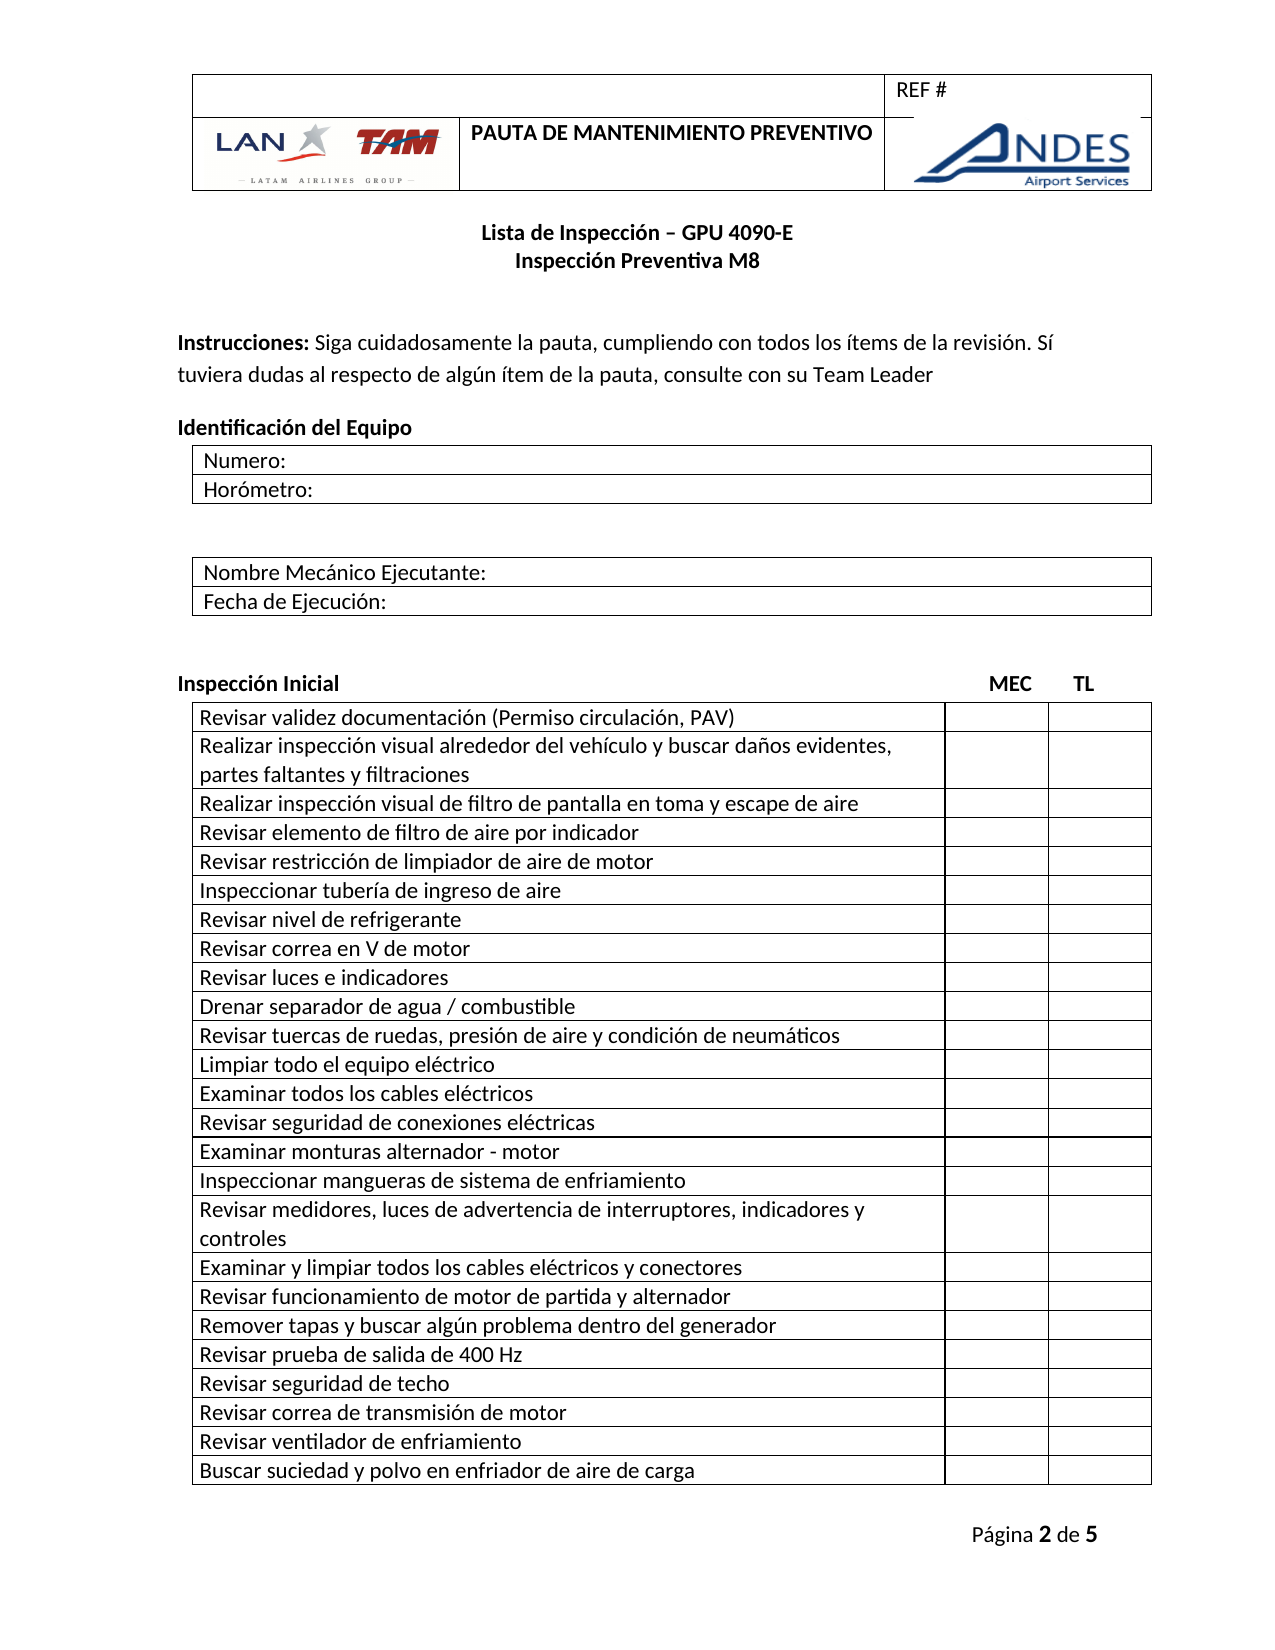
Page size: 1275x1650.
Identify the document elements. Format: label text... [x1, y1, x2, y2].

table_cell [1049, 1398, 1151, 1426]
table_cell [1049, 1427, 1151, 1455]
table_cell [946, 992, 1048, 1020]
table_cell Limpiar todo el equipo eléctrico [193, 1050, 944, 1078]
table_cell [1049, 963, 1151, 991]
table_cell Examinar todos los cables eléctricos [193, 1079, 944, 1107]
table_cell [946, 1456, 1048, 1484]
text Inspección Inicial MEC TL [177, 669, 1098, 697]
text Inspección Preventiva M8 [177, 247, 1098, 274]
table_cell [946, 1340, 1048, 1368]
table_cell [946, 818, 1048, 846]
picture [204, 118, 454, 190]
table_cell [1049, 1138, 1151, 1166]
table_cell [1049, 732, 1151, 788]
table_cell [1049, 1109, 1151, 1136]
picture [204, 191, 454, 195]
table_cell [946, 732, 1048, 788]
table_cell Realizar inspección visual de filtro de pantalla en toma y escape de aire [193, 789, 944, 817]
table_cell [1049, 1282, 1151, 1310]
table_cell [1049, 1196, 1151, 1252]
table_cell [1049, 1340, 1151, 1368]
table_cell [946, 905, 1048, 933]
table_cell [946, 1079, 1048, 1107]
table_cell Realizar inspección visual alrededor del vehículo y buscar daños evidentes, partes faltantes y filtraciones [193, 732, 944, 788]
table_header [946, 703, 1048, 731]
table_cell [946, 1050, 1048, 1078]
table_header [1049, 703, 1151, 731]
table_cell Buscar suciedad y polvo en enfriador de aire de carga [193, 1456, 944, 1484]
table_cell [946, 876, 1048, 904]
text Identificación del Equipo [177, 413, 1098, 441]
table_cell Inspeccionar tubería de ingreso de aire [193, 876, 944, 904]
table_header Numero: [193, 446, 1151, 474]
table_cell [1049, 1021, 1151, 1049]
table_cell [1049, 1050, 1151, 1078]
table_cell [1049, 992, 1151, 1020]
table_cell Inspeccionar mangueras de sistema de enfriamiento [193, 1167, 944, 1194]
table_cell [946, 1398, 1048, 1426]
table_cell [1049, 1311, 1151, 1339]
table_cell [946, 1109, 1048, 1136]
table_cell [946, 789, 1048, 817]
table_cell [1049, 1167, 1151, 1194]
table_cell Revisar luces e indicadores [193, 963, 944, 991]
table_cell Revisar seguridad de conexiones eléctricas [193, 1109, 944, 1136]
table_cell Revisar restricción de limpiador de aire de motor [193, 847, 944, 875]
table_cell [1049, 876, 1151, 904]
table_cell Revisar seguridad de techo [193, 1369, 944, 1397]
table_cell Revisar correa en V de motor [193, 934, 944, 962]
table_cell [946, 1138, 1048, 1166]
table_cell [946, 1369, 1048, 1397]
table_cell [1049, 847, 1151, 875]
table_cell Revisar prueba de salida de 400 Hz [193, 1340, 944, 1368]
table_cell Remover tapas y buscar algún problema dentro del generador [193, 1311, 944, 1339]
table_cell [946, 1167, 1048, 1194]
table_cell Revisar tuercas de ruedas, presión de aire y condición de neumáticos [193, 1021, 944, 1049]
table_cell Revisar funcionamiento de motor de partida y alternador [193, 1282, 944, 1310]
table_cell [1049, 1456, 1151, 1484]
table_cell [946, 934, 1048, 962]
picture [913, 117, 1141, 190]
table_cell [946, 963, 1048, 991]
table_cell Examinar monturas alternador - motor [193, 1138, 944, 1166]
table_cell [1049, 1079, 1151, 1107]
text Lista de Inspección – GPU 4090-E [177, 218, 1098, 247]
table_cell [1049, 1369, 1151, 1397]
table_cell [946, 1253, 1048, 1281]
table_cell Revisar medidores, luces de advertencia de interruptores, indicadores y controles [193, 1196, 944, 1252]
table_cell [946, 847, 1048, 875]
table_cell Revisar correa de transmisión de motor [193, 1398, 944, 1426]
table_cell [946, 1311, 1048, 1339]
table_cell Revisar ventilador de enfriamiento [193, 1427, 944, 1455]
table_cell [946, 1196, 1048, 1252]
table_header Revisar validez documentación (Permiso circulación, PAV) [193, 703, 944, 731]
table_header Nombre Mecánico Ejecutante: [193, 558, 1151, 586]
table_cell [1049, 1253, 1151, 1281]
text Instrucciones: Siga cuidadosamente la pauta, cumpliendo con todos los ítems de la revisión. Sí tuviera dudas al respecto de algún ítem de la pauta, consulte con su Team Leader [177, 328, 1098, 388]
table_cell [946, 1021, 1048, 1049]
table_cell [1049, 934, 1151, 962]
table_cell [1049, 818, 1151, 846]
table_cell Horómetro: [193, 475, 1151, 503]
table_cell Examinar y limpiar todos los cables eléctricos y conectores [193, 1253, 944, 1281]
table_cell Revisar nivel de refrigerante [193, 905, 944, 933]
table_cell [946, 1427, 1048, 1455]
table_cell [946, 1282, 1048, 1310]
table_cell Revisar elemento de filtro de aire por indicador [193, 818, 944, 846]
table_cell [1049, 789, 1151, 817]
table_cell Drenar separador de agua / combustible [193, 992, 944, 1020]
table_cell Fecha de Ejecución: [193, 587, 1151, 615]
table_cell [1049, 905, 1151, 933]
